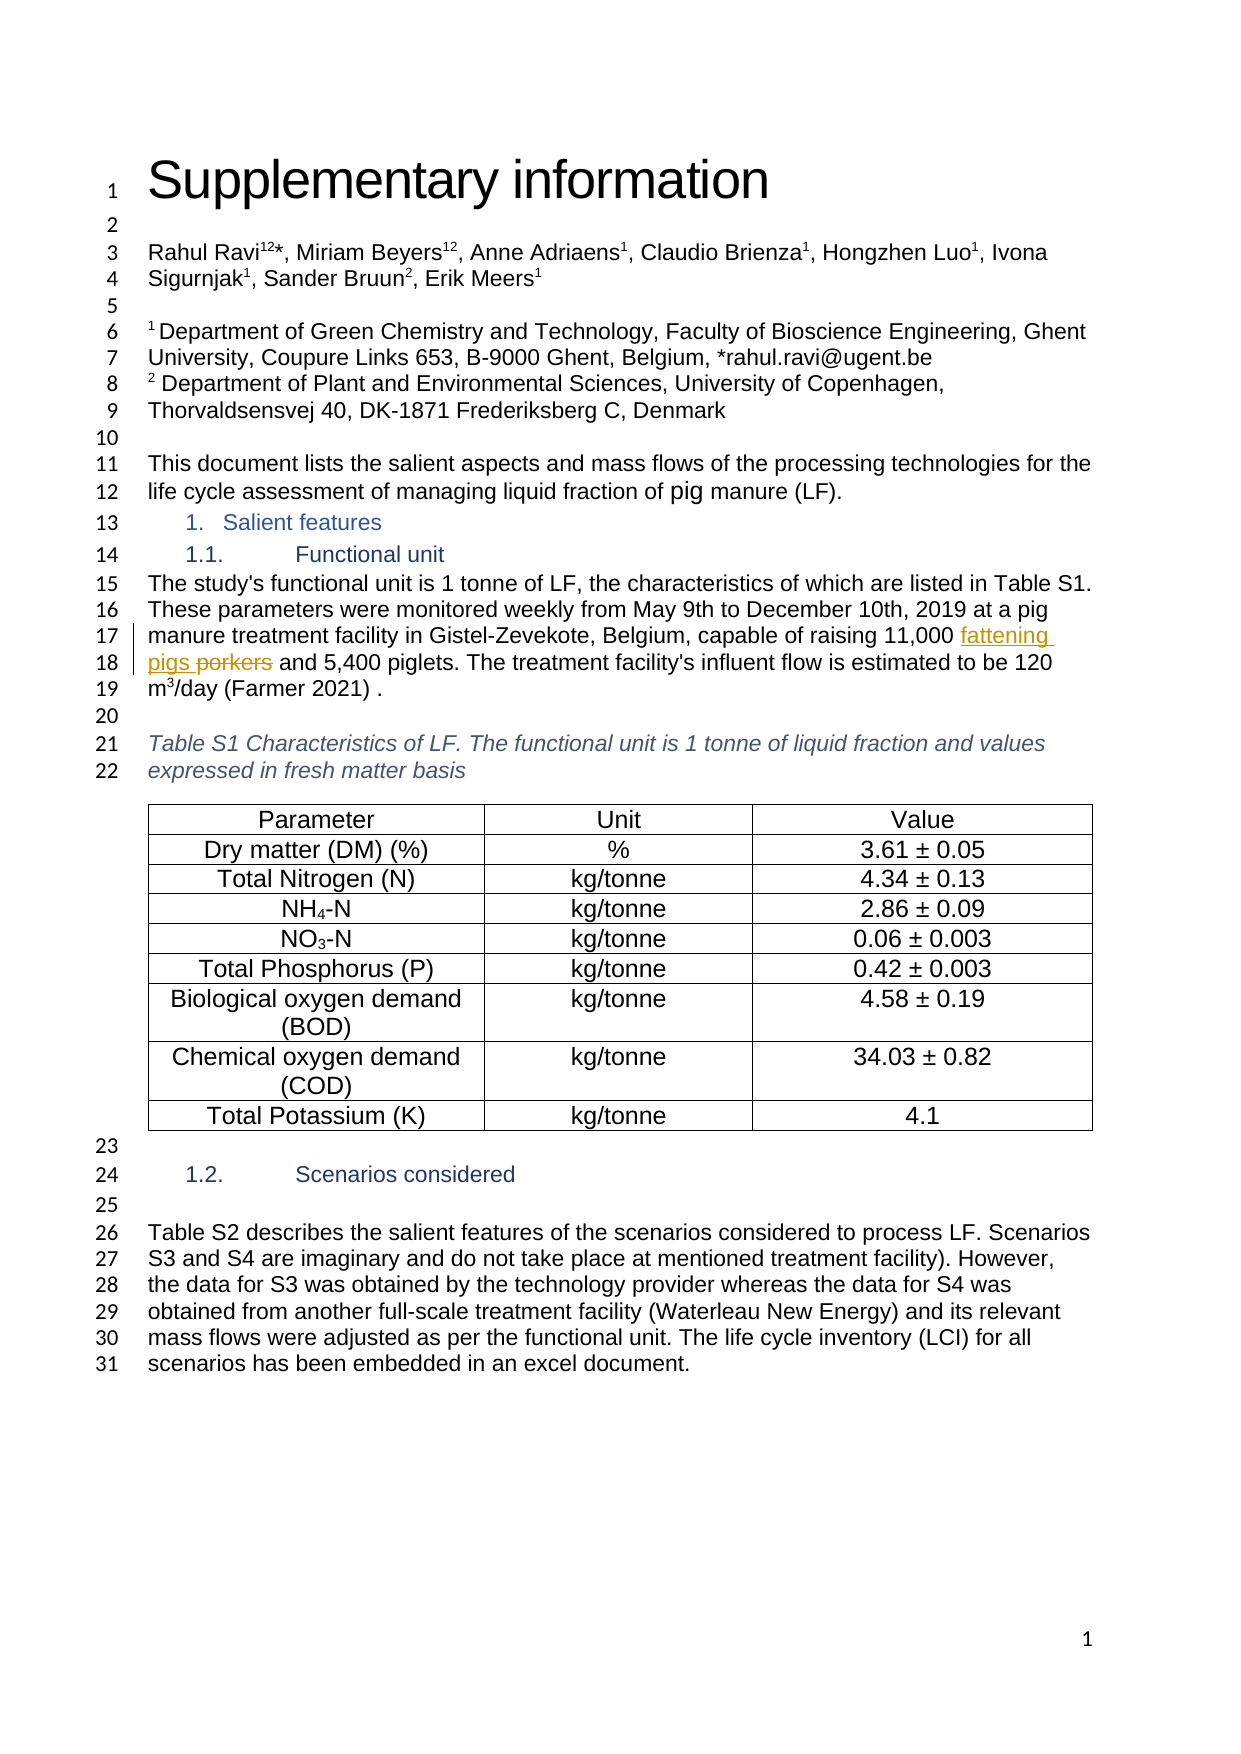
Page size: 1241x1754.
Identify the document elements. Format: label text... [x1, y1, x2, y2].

table_cell Chemical oxygen demand (COD) [149, 1042, 484, 1100]
text 2 Department of Plant and Environmental Sciences, University of Copenhagen, Thorvaldsensvej 40, DK-1871 Frederiksberg C, Denmark [148, 370, 1093, 423]
table_cell 3.61 ± 0.05 [753, 835, 1092, 863]
table_cell 4.1 [753, 1101, 1092, 1130]
text The study's functional unit is 1 tonne of LF, the characteristics of which are listed in Table S1. These parameters were monitored weekly from May 9th to December 10th, 2019 at a pig manure treatment facility in Gistel-Zevekote, Belgium, capable of raising 11,000 and 5,400 piglets. The treatment facility's influent flow is estimated to be 120 m3/day (Farmer 2021) . [148, 570, 1093, 702]
title Supplementary information [148, 148, 1093, 210]
table_cell kg/tonne [485, 1101, 752, 1130]
table_header Value [753, 805, 1092, 834]
subtitle Functional unit [185, 541, 1093, 568]
text Table S1 Characteristics of LF. The functional unit is 1 tonne of liquid fraction and values expressed in fresh matter basis [148, 730, 1093, 783]
table_cell 4.58 ± 0.19 [753, 984, 1092, 1041]
table_cell 0.42 ± 0.003 [753, 954, 1092, 983]
table_cell Total Nitrogen (N) [149, 865, 484, 893]
subtitle Scenarios considered [185, 1161, 1093, 1188]
text Rahul Ravi12*, Miriam Beyers12, Anne Adriaens1, Claudio Brienza1, Hongzhen Luo1, Ivona Sigurnjak1, Sander Bruun2, Erik Meers1 [148, 239, 1093, 291]
table_cell kg/tonne [485, 954, 752, 983]
table_cell kg/tonne [485, 1042, 752, 1100]
table_cell Total Phosphorus (P) [149, 954, 484, 983]
text 1 Department of Green Chemistry and Technology, Faculty of Bioscience Engineering, Ghent University, Coupure Links 653, B-9000 Ghent, Belgium, *rahul.ravi@ugent.be [148, 318, 1093, 370]
text Table S2 describes the salient features of the scenarios considered to process LF. Scenarios S3 and S4 are imaginary and do not take place at mentioned treatment facility). However, the data for S3 was obtained by the technology provider whereas the data for S4 was obtained from another full-scale treatment facility (Waterleau New Energy) and its relevant mass flows were adjusted as per the functional unit. The life cycle inventory (LCI) for all scenarios has been embedded in an excel document. [148, 1218, 1093, 1377]
table_cell % [485, 835, 752, 863]
subtitle Salient features [185, 509, 1093, 535]
table_cell 4.34 ± 0.13 [753, 865, 1092, 893]
table_cell Dry matter (DM) (%) [149, 835, 484, 863]
text This document lists the salient aspects and mass flows of the processing technologies for the life cycle assessment of managing liquid fraction of pig manure (LF). [148, 449, 1093, 504]
table_cell NO3-N [149, 924, 484, 953]
table_cell kg/tonne [485, 984, 752, 1041]
table_cell 2.86 ± 0.09 [753, 894, 1092, 923]
table_header Unit [485, 805, 752, 834]
table_cell kg/tonne [485, 894, 752, 923]
table_cell NH4-N [149, 894, 484, 923]
table_cell 34.03 ± 0.82 [753, 1042, 1092, 1100]
table_cell kg/tonne [485, 924, 752, 953]
table_cell Total Potassium (K) [149, 1101, 484, 1130]
table_cell kg/tonne [485, 865, 752, 893]
table_header Parameter [149, 805, 484, 834]
table_cell 0.06 ± 0.003 [753, 924, 1092, 953]
table_cell Biological oxygen demand (BOD) [149, 984, 484, 1041]
